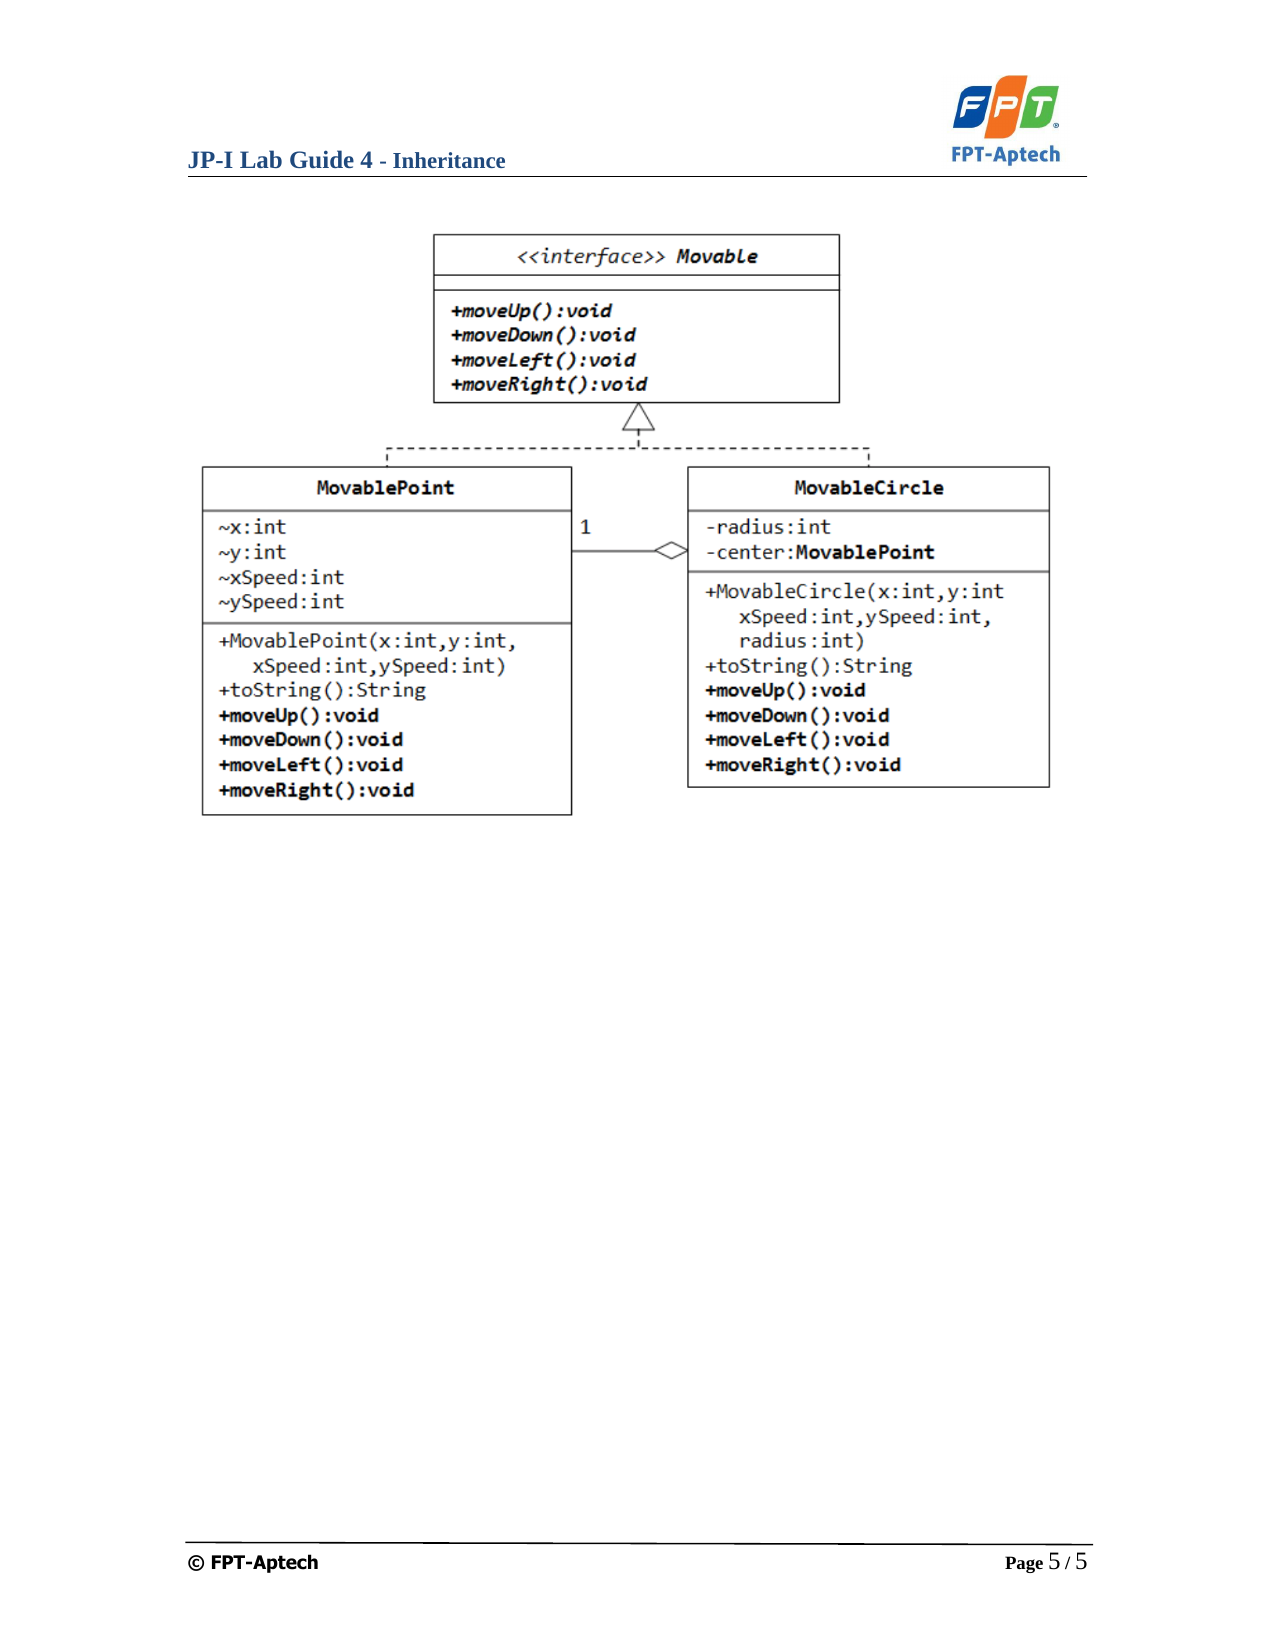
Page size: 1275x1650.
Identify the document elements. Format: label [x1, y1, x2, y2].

picture [940, 75, 1071, 169]
picture [187, 206, 1088, 838]
